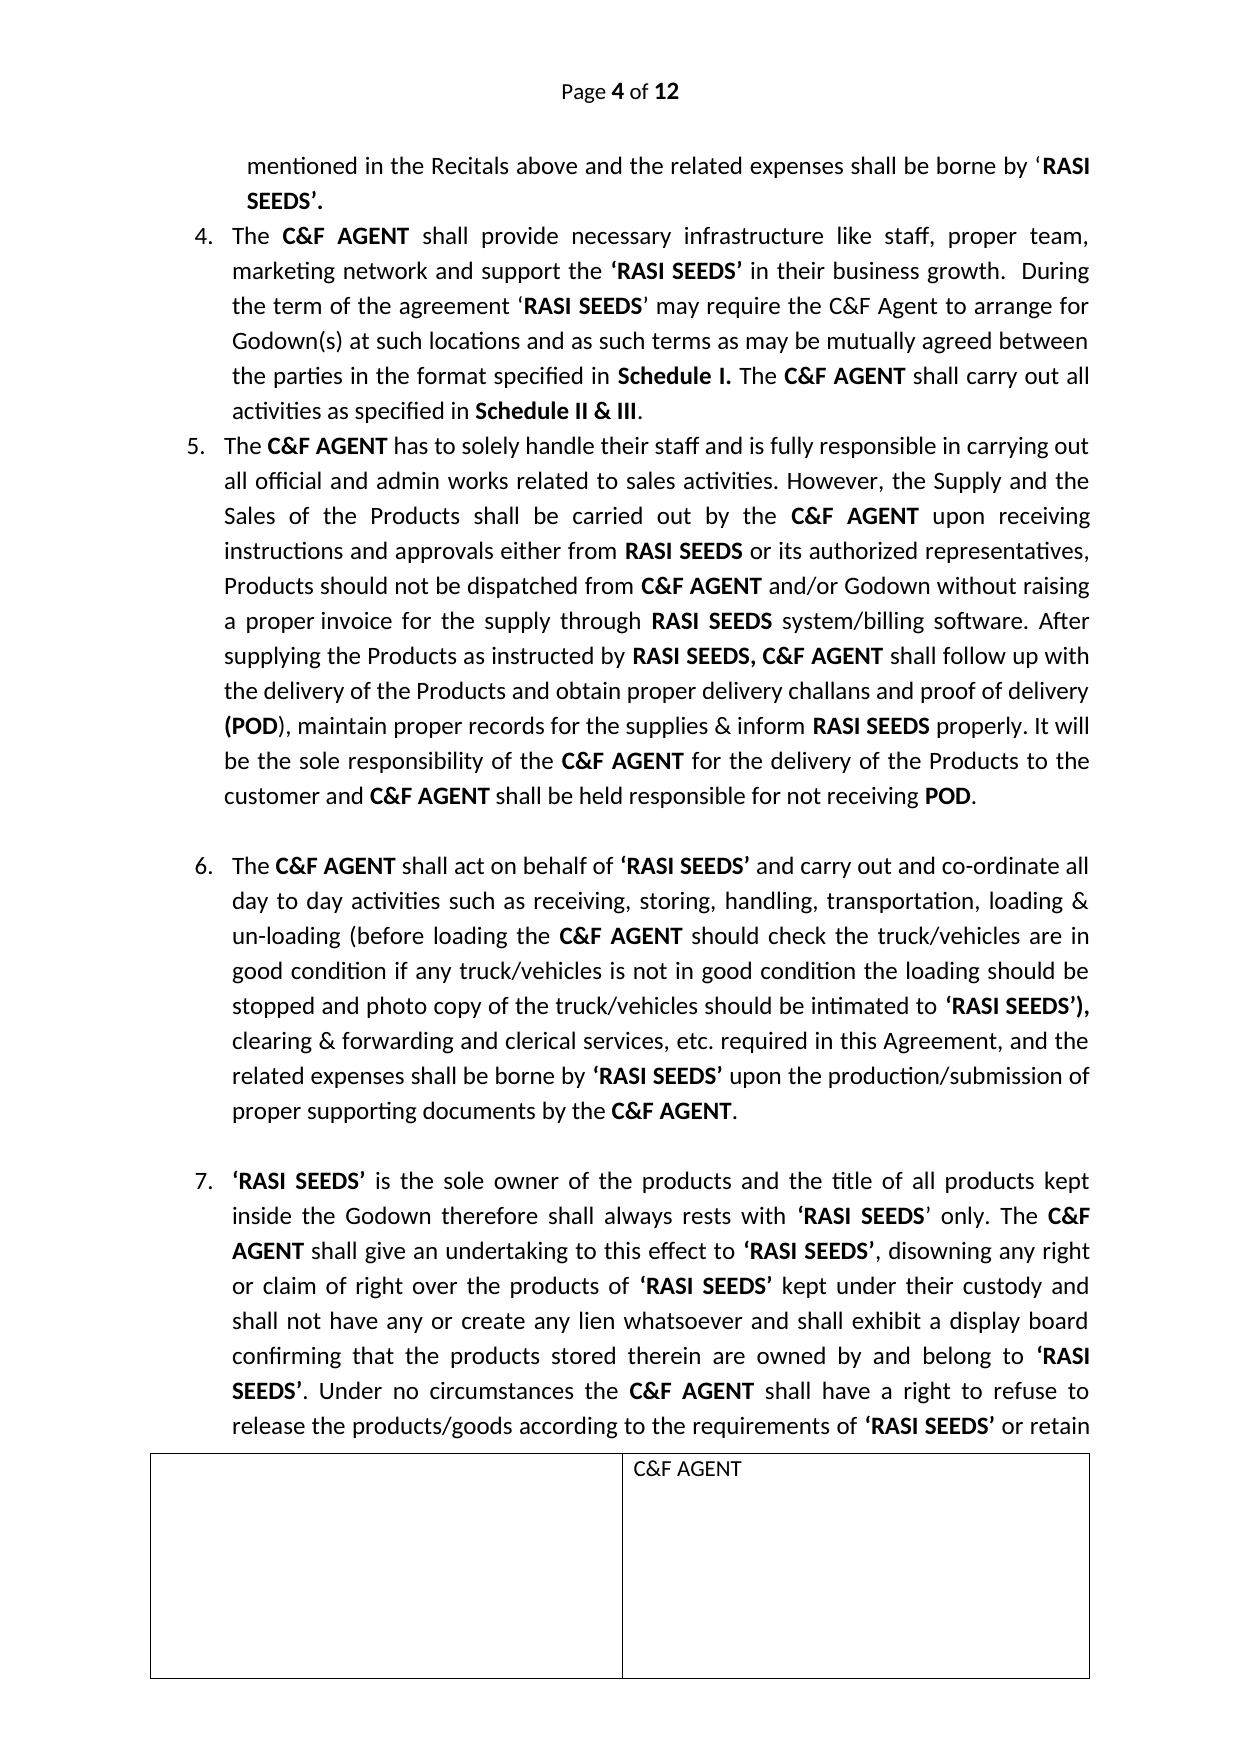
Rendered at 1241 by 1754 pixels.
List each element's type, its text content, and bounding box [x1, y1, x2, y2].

list The C&F AGENT shall provide necessary infrastructure like staff, proper team, marketing network and support the ‘RASI SEEDS’ in their business growth. During the term of the agreement ‘RASI SEEDS’ may require the C&F Agent to arrange for Godown(s) at such locations and as such terms as may be mutually agreed between the parties in the format specified in Schedule I. The C&F AGENT shall carry out all activities as specified in Schedule II & III. [194, 220, 1090, 426]
list The C&F AGENT has to solely handle their staff and is fully responsible in carrying out all official and admin works related to sales activities. However, the Supply and the Sales of the Products shall be carried out by the C&F AGENT upon receiving instructions and approvals either from RASI SEEDS or its authorized representatives, Products should not be dispatched from C&F AGENT and/or Godown without raising a proper invoice for the supply through RASI SEEDS system/billing software. After supplying the Products as instructed by RASI SEEDS, C&F AGENT shall follow up with the delivery of the Products and obtain proper delivery challans and proof of delivery (POD), maintain proper records for the supplies & inform RASI SEEDS properly. It will be the sole responsibility of the C&F AGENT for the delivery of the Products to the customer and C&F AGENT shall be held responsible for not receiving POD. [186, 430, 1090, 811]
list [209, 150, 1090, 216]
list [194, 1165, 1090, 1441]
list The C&F AGENT shall act on behalf of ‘RASI SEEDS’ and carry out and co-ordinate all day to day activities such as receiving, storing, handling, transportation, loading & un-loading (before loading the C&F AGENT should check the truck/vehicles are in good condition if any truck/vehicles is not in good condition the loading should be stopped and photo copy of the truck/vehicles should be intimated to ‘RASI SEEDS’), clearing & forwarding and clerical services, etc. required in this Agreement, and the related expenses shall be borne by ‘RASI SEEDS’ upon the production/submission of proper supporting documents by the C&F AGENT. [194, 850, 1090, 1126]
